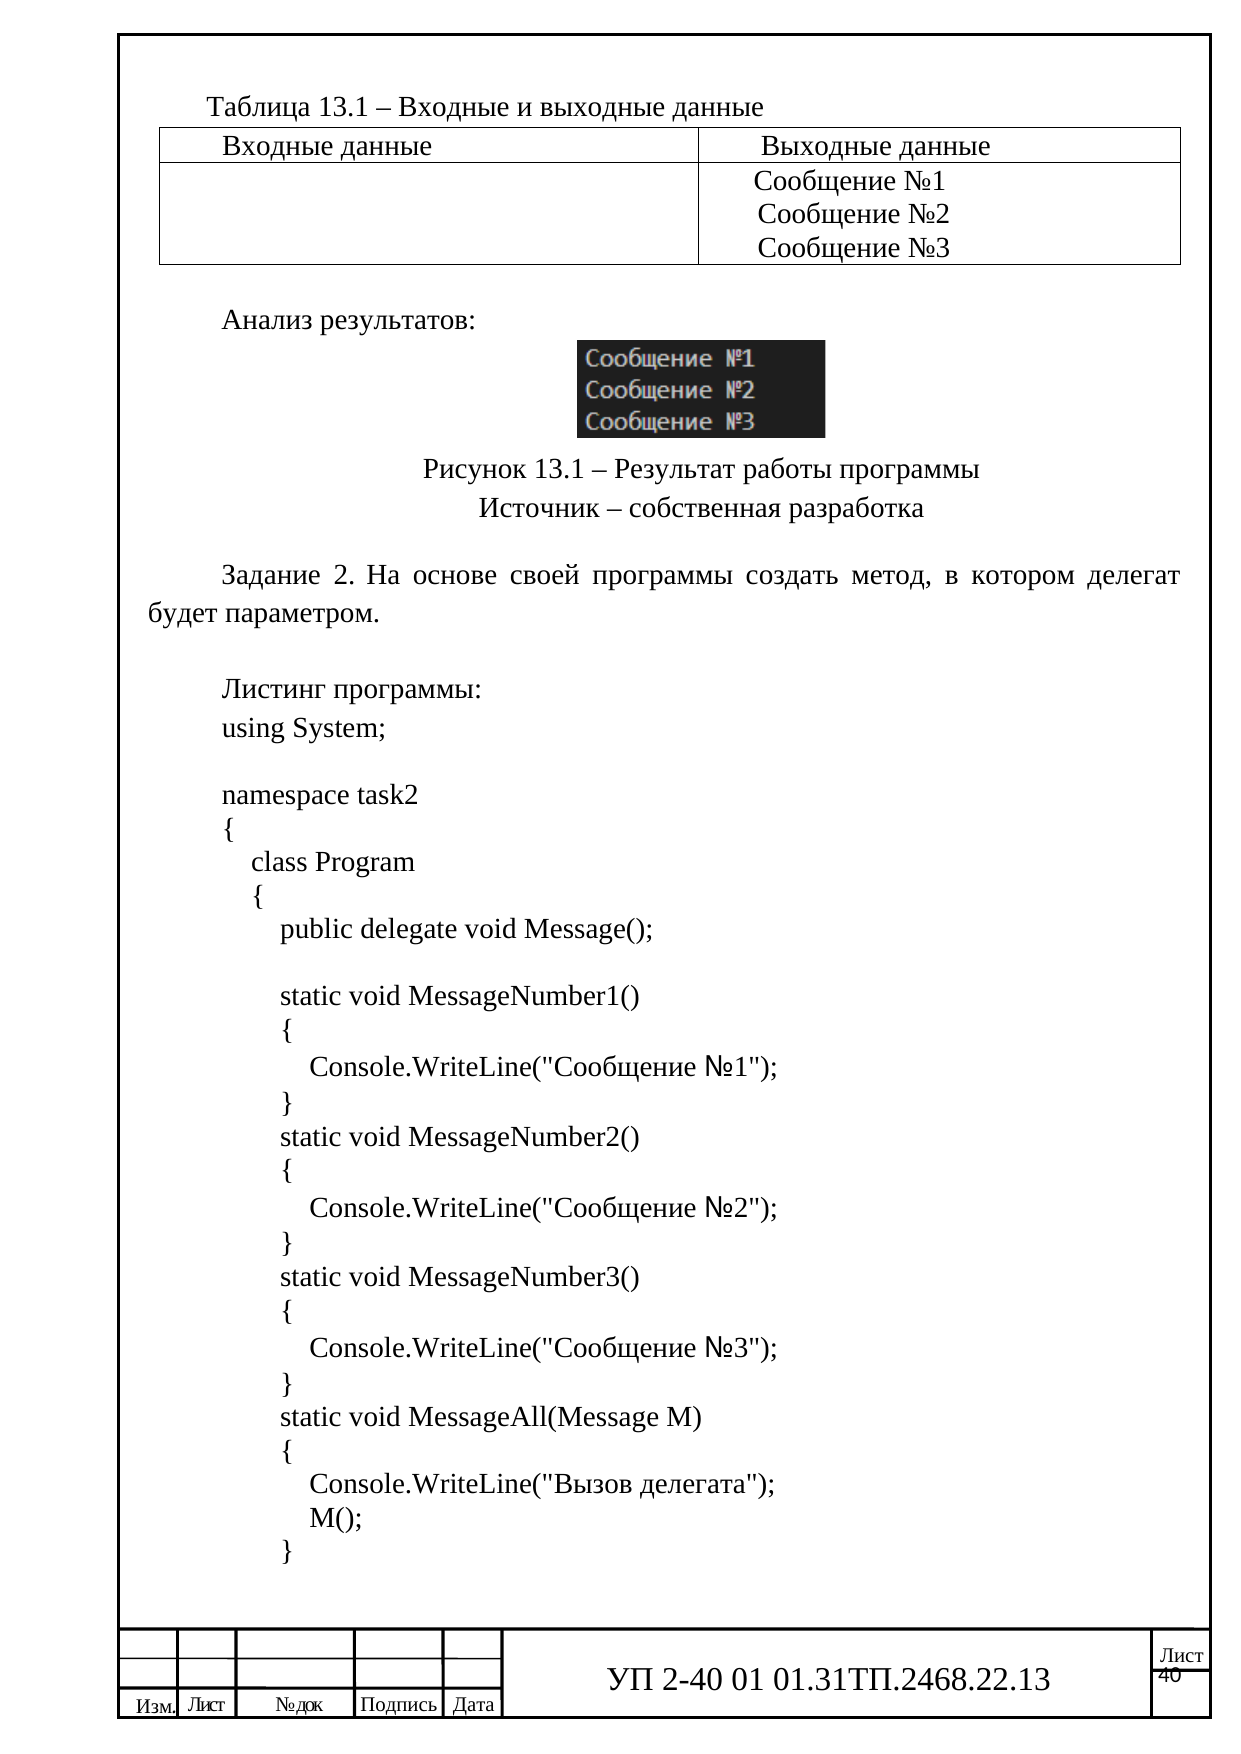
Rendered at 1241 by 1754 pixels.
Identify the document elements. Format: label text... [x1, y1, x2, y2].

text } [222, 1085, 1181, 1119]
text static void MessageNumber1() [222, 978, 1181, 1012]
text Console.WriteLine("Вызов делегата"); [222, 1466, 1181, 1500]
text static void MessageNumber3() [222, 1259, 1181, 1293]
table_header Входные данные [160, 128, 698, 162]
text Анализ результатов: [148, 302, 1181, 336]
text public delegate void Message(); [222, 911, 1181, 945]
text { [222, 811, 1181, 844]
text { [222, 1433, 1181, 1466]
text Рисунок 13.1 – Результат работы программы [148, 451, 1181, 485]
text { [222, 1012, 1181, 1046]
text Console.WriteLine("Сообщение №1"); [222, 1046, 1181, 1085]
text { [222, 878, 1181, 911]
table_header Выходные данные [699, 128, 1180, 162]
table_cell Сообщение №1 Сообщение №2 Сообщение №3 [699, 163, 1180, 263]
text class Program [222, 844, 1181, 878]
text Console.WriteLine("Сообщение №2"); [222, 1186, 1181, 1226]
text Источник – собственная разработка [148, 490, 1181, 523]
text static void MessageNumber2() [222, 1119, 1181, 1152]
text Console.WriteLine("Сообщение №3"); [222, 1326, 1181, 1366]
text Задание 2. На основе своей программы создать метод, в котором делегат будет параметром. [148, 557, 1181, 629]
text } [222, 1226, 1181, 1259]
table_cell [160, 163, 698, 263]
text static void MessageAll(Message M) [222, 1399, 1181, 1433]
text } [222, 1533, 1181, 1567]
text Листинг программы: [148, 672, 1181, 705]
text Таблица 13.1 – Входные и выходные данные [206, 89, 1181, 122]
text { [222, 1152, 1181, 1186]
text M(); [222, 1500, 1181, 1533]
text { [222, 1293, 1181, 1326]
text } [222, 1366, 1181, 1399]
text using System; [222, 710, 1181, 744]
picture [577, 340, 826, 438]
text namespace task2 [222, 777, 1181, 811]
